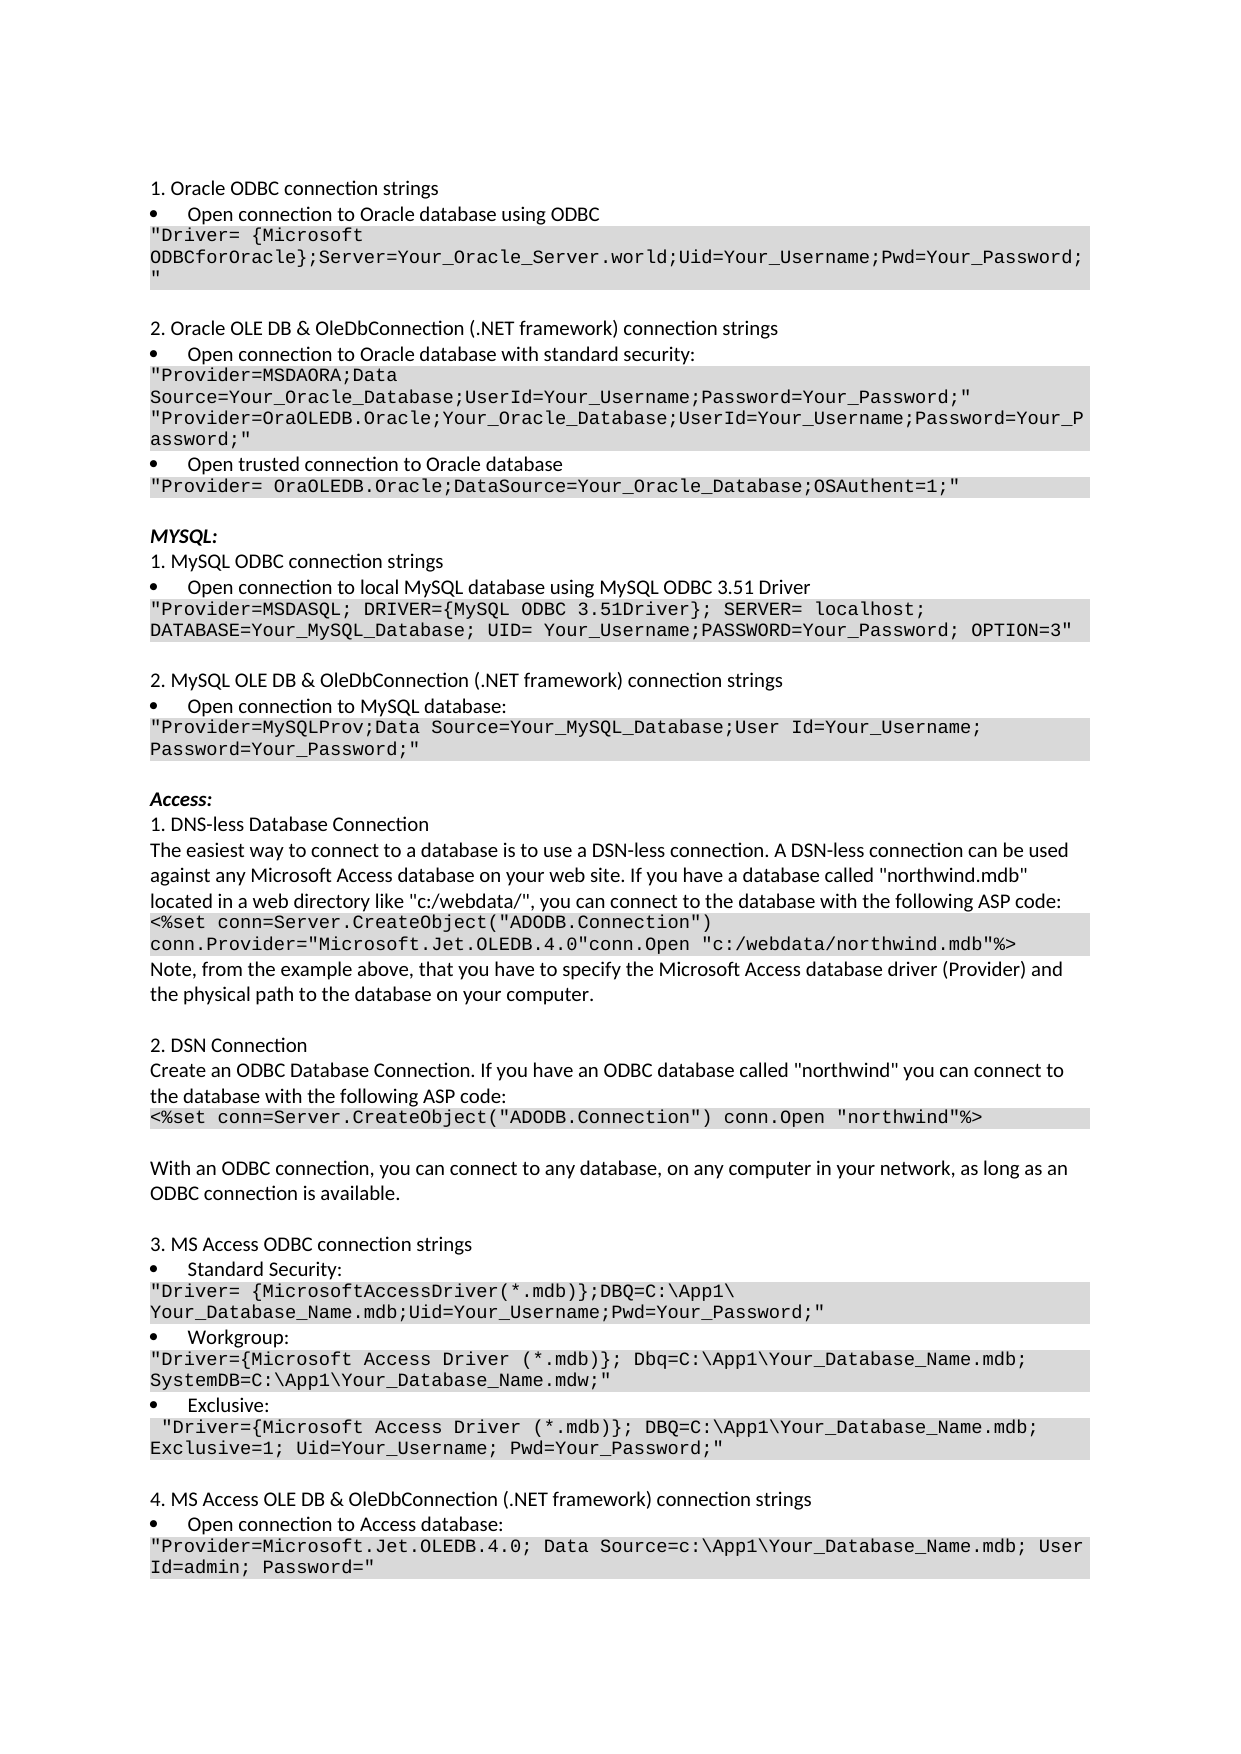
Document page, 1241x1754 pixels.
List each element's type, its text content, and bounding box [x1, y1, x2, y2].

list Standard Security: [150, 1257, 1090, 1282]
list Open connection to MySQL database: [150, 693, 1090, 718]
text MYSQL: [150, 523, 1090, 549]
list Open trusted connection to Oracle database [150, 451, 1090, 477]
list Exclusive: [150, 1392, 1090, 1418]
text <%set conn=Server.CreateObject("ADODB.Connection") [150, 913, 1090, 934]
text Create an ODBC Database Connection. If you have an ODBC database called "northwind" you can connect to the database with the following ASP code: [150, 1057, 1090, 1108]
text 3. MS Access ODBC connection strings [150, 1231, 1090, 1257]
text "Provider=MySQLProv;Data Source=Your_MySQL_Database;User Id=Your_Username; Password=Your_Password;" [150, 718, 1090, 761]
text "Driver= {Microsoft ODBCforOracle};Server=Your_Oracle_Server.world;Uid=Your_Username;Pwd=Your_Password;" [150, 226, 1090, 290]
text With an ODBC connection, you can connect to any database, on any computer in your network, as long as an ODBC connection is available. [150, 1155, 1090, 1206]
text Access: [150, 786, 1090, 812]
text "Provider=OraOLEDB.Oracle;Your_Oracle_Database;UserId=Your_Username;Password=Your_Password;" [150, 409, 1090, 451]
list Open connection to Access database: [150, 1511, 1090, 1537]
list Open connection to Oracle database with standard security: [150, 341, 1090, 366]
text <%set conn=Server.CreateObject("ADODB.Connection") conn.Open "northwind"%> [150, 1108, 1090, 1129]
text 2. Oracle OLE DB & OleDbConnection (.NET framework) connection strings [150, 315, 1090, 341]
list Open connection to local MySQL database using MySQL ODBC 3.51 Driver [150, 574, 1090, 599]
text "Driver= {MicrosoftAccessDriver(*.mdb)};DBQ=C:\App1\Your_Database_Name.mdb;Uid=Your_Username;Pwd=Your_Password;" [150, 1282, 1090, 1324]
text "Provider=Microsoft.Jet.OLEDB.4.0; Data Source=c:\App1\Your_Database_Name.mdb; User Id=admin; Password=" [150, 1537, 1090, 1579]
text 1. Oracle ODBC connection strings [150, 175, 1090, 201]
text 1. DNS-less Database Connection [150, 812, 1090, 837]
text "Driver={Microsoft Access Driver (*.mdb)}; DBQ=C:\App1\Your_Database_Name.mdb; Exclusive=1; Uid=Your_Username; Pwd=Your_Password;" [150, 1418, 1090, 1460]
list Workgroup: [150, 1324, 1090, 1350]
text 2. MySQL OLE DB & OleDbConnection (.NET framework) connection strings [150, 667, 1090, 693]
text Note, from the example above, that you have to specify the Microsoft Access database driver (Provider) and the physical path to the database on your computer. [150, 956, 1090, 1007]
text "Provider=MSDAORA;Data Source=Your_Oracle_Database;UserId=Your_Username;Password=Your_Password;" [150, 366, 1090, 409]
list Open connection to Oracle database using ODBC [150, 201, 1090, 226]
text 2. DSN Connection [150, 1032, 1090, 1057]
text The easiest way to connect to a database is to use a DSN-less connection. A DSN-less connection can be used against any Microsoft Access database on your web site. If you have a database called "northwind.mdb" located in a web directory like "c:/webdata/", you can connect to the database with the following ASP code: [150, 837, 1090, 913]
text 4. MS Access OLE DB & OleDbConnection (.NET framework) connection strings [150, 1486, 1090, 1511]
text "Driver={Microsoft Access Driver (*.mdb)}; Dbq=C:\App1\Your_Database_Name.mdb; SystemDB=C:\App1\Your_Database_Name.mdw;" [150, 1350, 1090, 1392]
text conn.Provider="Microsoft.Jet.OLEDB.4.0"conn.Open "c:/webdata/northwind.mdb"%> [150, 934, 1090, 956]
text "Provider=MSDASQL; DRIVER={MySQL ODBC 3.51Driver}; SERVER= localhost; DATABASE=Your_MySQL_Database; UID= Your_Username;PASSWORD=Your_Password; OPTION=3" [150, 599, 1090, 642]
text 1. MySQL ODBC connection strings [150, 549, 1090, 574]
